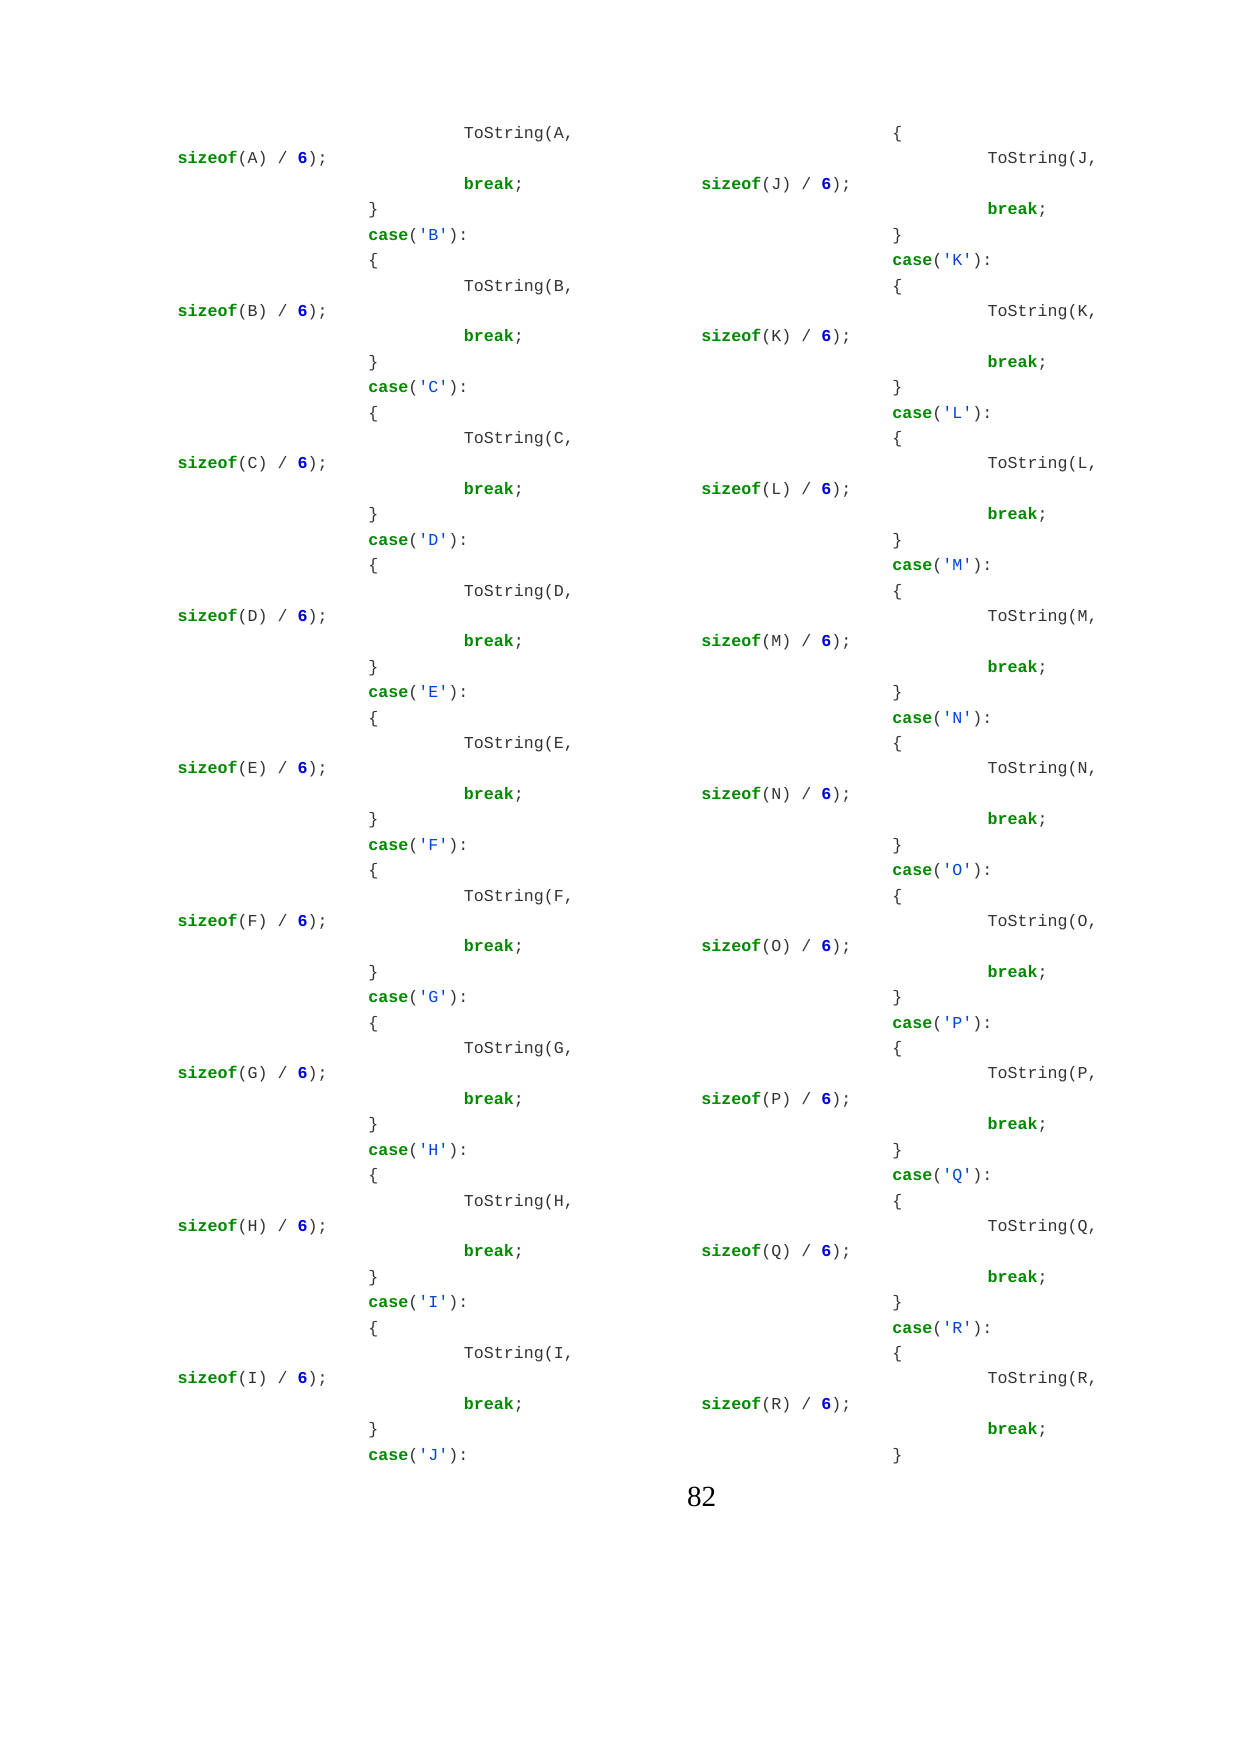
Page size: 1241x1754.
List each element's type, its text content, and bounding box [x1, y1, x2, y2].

text } [177, 194, 627, 220]
text } [701, 1440, 1152, 1465]
text break; [177, 474, 627, 499]
text ToString(N, sizeof(N) / 6); [701, 753, 1152, 804]
text case('L'): [701, 398, 1152, 423]
text case('F'): [177, 830, 627, 855]
text { [701, 1186, 1152, 1211]
text { [177, 398, 627, 423]
text case('M'): [701, 550, 1152, 576]
text } [177, 804, 627, 830]
text ToString(E, sizeof(E) / 6); [177, 728, 627, 779]
text ToString(C, sizeof(C) / 6); [177, 423, 627, 474]
text } [701, 830, 1152, 855]
text { [701, 423, 1152, 448]
text break; [701, 1262, 1152, 1287]
text } [177, 1414, 627, 1440]
text case('G'): [177, 982, 627, 1008]
text break; [701, 1109, 1152, 1135]
text break; [177, 779, 627, 804]
text break; [177, 169, 627, 194]
text break; [701, 652, 1152, 677]
text } [177, 347, 627, 372]
text { [177, 1160, 627, 1186]
text break; [177, 1389, 627, 1414]
text case('R'): [701, 1313, 1152, 1338]
text } [701, 677, 1152, 703]
text case('J'): [177, 1440, 627, 1465]
text } [177, 1109, 627, 1135]
text ToString(K, sizeof(K) / 6); [701, 296, 1152, 347]
text { [701, 1338, 1152, 1363]
text break; [701, 1414, 1152, 1440]
text case('H'): [177, 1135, 627, 1160]
text case('I'): [177, 1287, 627, 1313]
text ToString(Q, sizeof(Q) / 6); [701, 1211, 1152, 1262]
text case('N'): [701, 703, 1152, 728]
text ToString(L, sizeof(L) / 6); [701, 448, 1152, 499]
text break; [701, 194, 1152, 220]
text break; [701, 804, 1152, 830]
text { [701, 728, 1152, 753]
text ToString(G, sizeof(G) / 6); [177, 1033, 627, 1084]
text { [177, 550, 627, 576]
text break; [177, 1236, 627, 1262]
text } [701, 982, 1152, 1008]
text break; [701, 499, 1152, 525]
text { [701, 271, 1152, 296]
text break; [177, 626, 627, 652]
text ToString(H, sizeof(H) / 6); [177, 1186, 627, 1236]
text case('P'): [701, 1008, 1152, 1033]
text ToString(F, sizeof(F) / 6); [177, 881, 627, 931]
text case('B'): [177, 220, 627, 245]
text } [701, 1135, 1152, 1160]
text break; [177, 321, 627, 347]
text case('K'): [701, 245, 1152, 271]
text break; [177, 931, 627, 957]
text { [177, 1008, 627, 1033]
text { [177, 1313, 627, 1338]
text break; [177, 1084, 627, 1109]
text { [701, 576, 1152, 601]
text break; [701, 957, 1152, 982]
text { [177, 855, 627, 881]
text case('D'): [177, 525, 627, 550]
text } [701, 220, 1152, 245]
text break; [701, 347, 1152, 372]
text } [177, 1262, 627, 1287]
text ToString(M, sizeof(M) / 6); [701, 601, 1152, 652]
text } [701, 1287, 1152, 1313]
text } [177, 652, 627, 677]
text case('O'): [701, 855, 1152, 881]
text case('Q'): [701, 1160, 1152, 1186]
text ToString(B, sizeof(B) / 6); [177, 271, 627, 321]
text ToString(I, sizeof(I) / 6); [177, 1338, 627, 1389]
text } [701, 372, 1152, 398]
text ToString(D, sizeof(D) / 6); [177, 576, 627, 626]
text { [701, 881, 1152, 906]
text { [701, 118, 1152, 143]
text ToString(P, sizeof(P) / 6); [701, 1058, 1152, 1109]
text } [177, 499, 627, 525]
text ToString(R, sizeof(R) / 6); [701, 1363, 1152, 1414]
text } [701, 525, 1152, 550]
text case('C'): [177, 372, 627, 398]
text ToString(J, sizeof(J) / 6); [701, 143, 1152, 194]
text ToString(O, sizeof(O) / 6); [701, 906, 1152, 957]
text { [701, 1033, 1152, 1058]
text } [177, 957, 627, 982]
text { [177, 245, 627, 271]
text case('E'): [177, 677, 627, 703]
text ToString(A, sizeof(A) / 6); [177, 118, 627, 169]
text { [177, 703, 627, 728]
